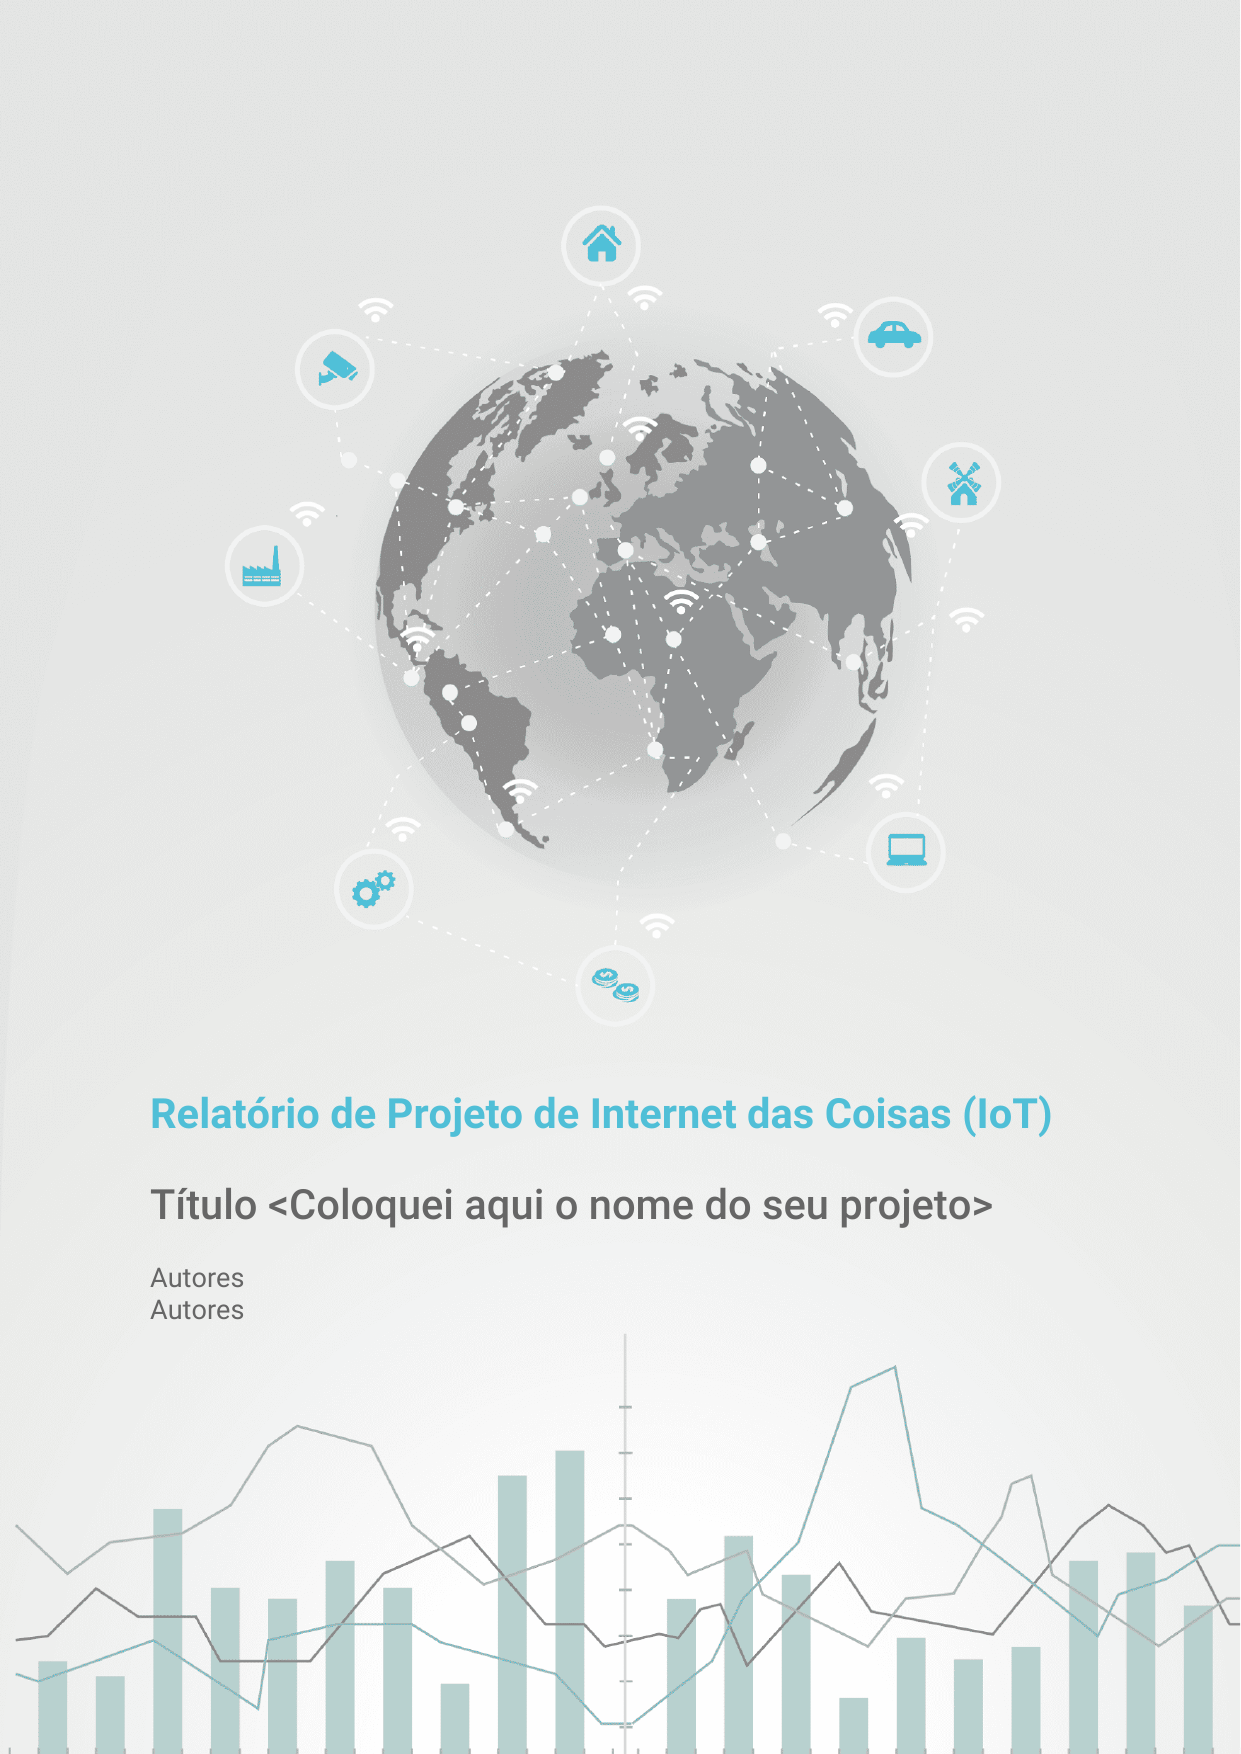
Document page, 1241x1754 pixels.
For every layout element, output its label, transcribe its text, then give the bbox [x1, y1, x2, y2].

subtitle Autores Autores [150, 1263, 1090, 1326]
picture [0, 0, 1241, 1754]
subtitle Título <Coloquei aqui o nome do seu projeto> [150, 1181, 1090, 1229]
subtitle Relatório de Projeto de Internet das Coisas (IoT) [150, 1090, 1090, 1139]
